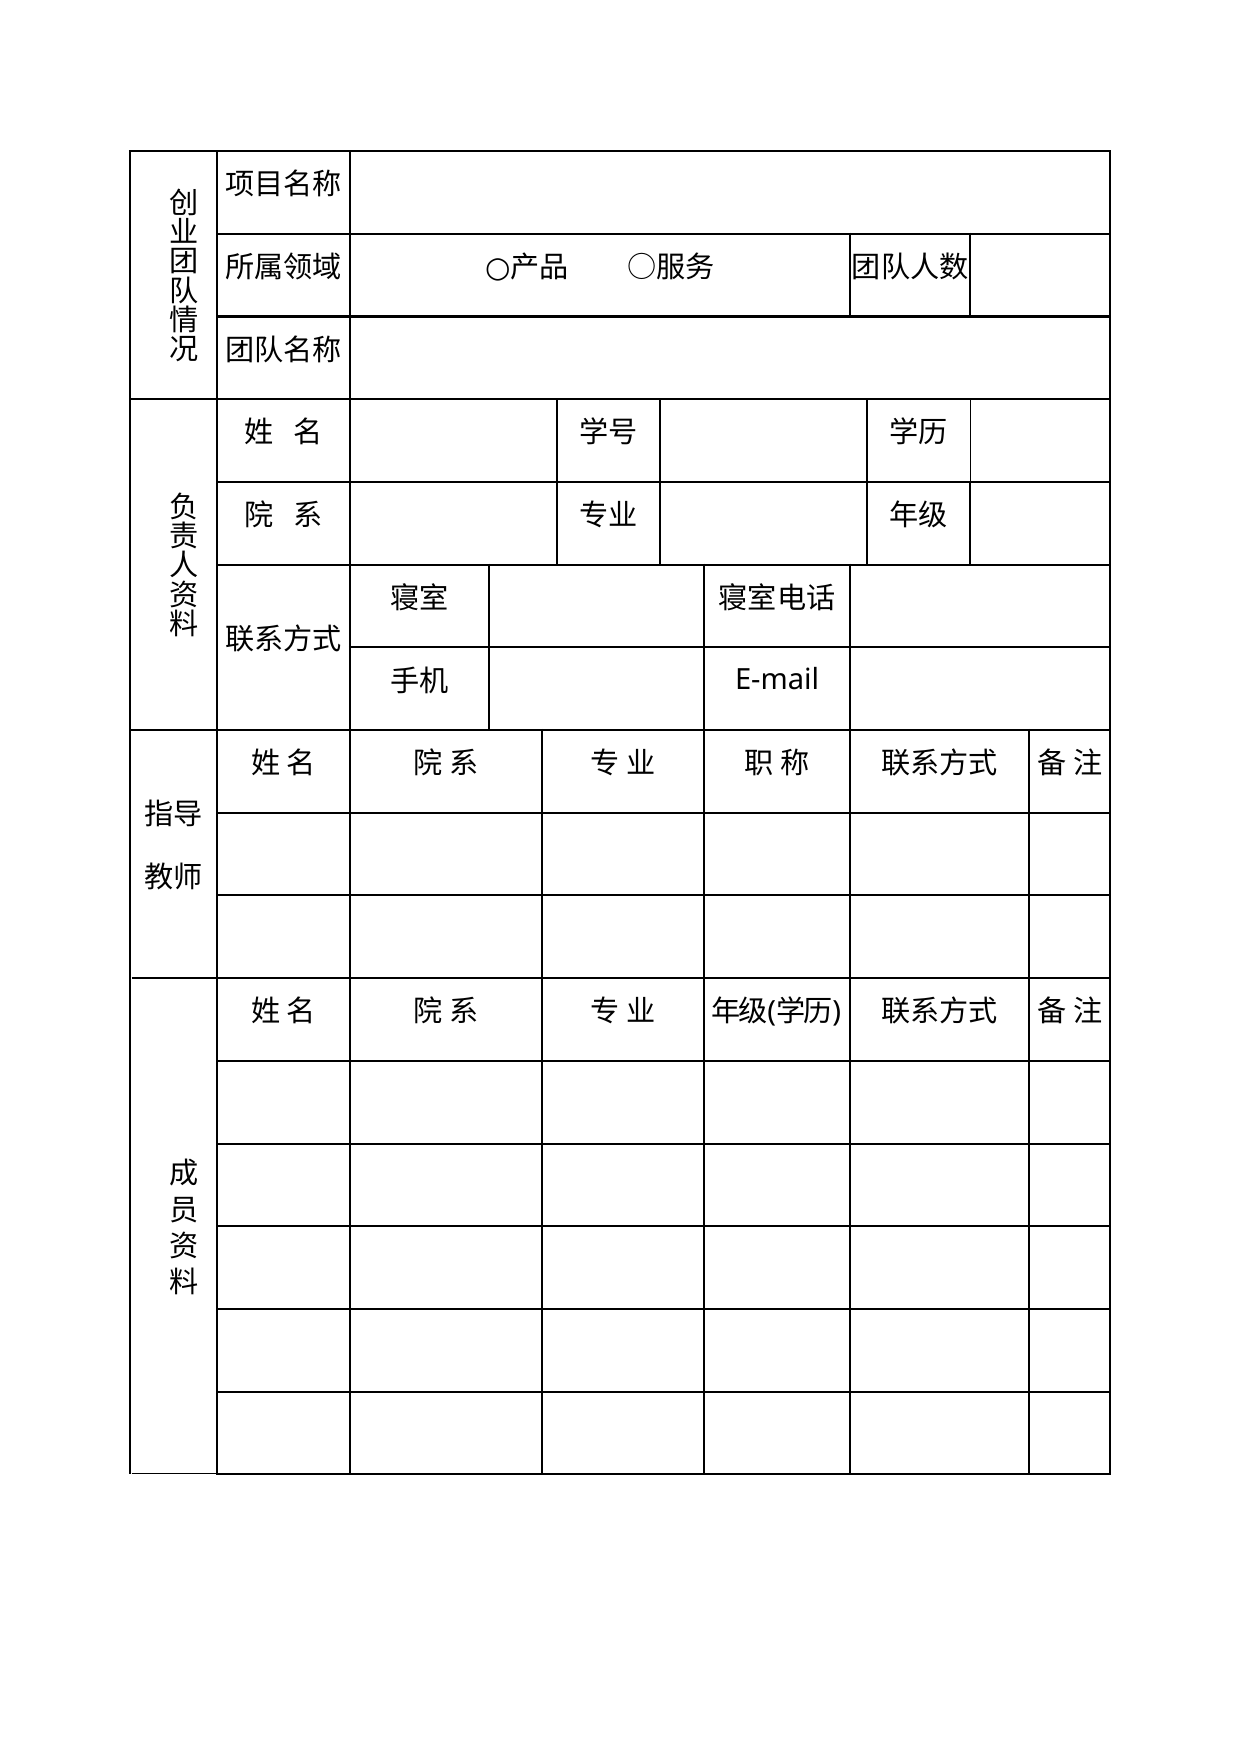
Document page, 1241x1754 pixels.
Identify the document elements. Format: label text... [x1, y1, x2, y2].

table_cell [705, 1227, 849, 1308]
table_cell [661, 400, 866, 481]
table_cell 院 系 [351, 731, 541, 812]
table_cell [851, 648, 1109, 729]
table_cell 备 注 [1030, 979, 1109, 1060]
table_cell [851, 1227, 1028, 1308]
table_cell 备 注 [1030, 731, 1109, 812]
table_cell [971, 483, 1109, 563]
table_cell ○产品 ○服务 [351, 235, 849, 315]
table_cell [218, 1145, 349, 1225]
table_cell [351, 1062, 541, 1142]
table_cell [851, 566, 1109, 646]
table_cell 姓 名 [218, 979, 349, 1060]
table_cell 专 业 [543, 731, 703, 812]
table_cell 联系方式 [851, 731, 1028, 812]
table_cell 成 员 资 料 [131, 978, 216, 1473]
table_cell [705, 1393, 849, 1473]
table_cell [543, 1393, 703, 1473]
table_cell [490, 648, 703, 729]
table_cell [971, 235, 1109, 315]
table_cell [1030, 1227, 1109, 1308]
table_cell [705, 814, 849, 894]
table_cell 专 业 [543, 979, 703, 1060]
table_cell [351, 1310, 541, 1391]
table_cell [543, 1310, 703, 1391]
table_cell 年级 [868, 483, 969, 563]
table_cell 职 称 [705, 731, 849, 812]
table_cell [490, 566, 703, 646]
table_cell [851, 1062, 1028, 1142]
table_cell [218, 1062, 349, 1142]
table_cell 寝室 [351, 566, 488, 646]
table_cell [351, 400, 556, 481]
table_cell 手机 [351, 648, 488, 729]
table_cell 学历 [868, 400, 970, 481]
table_cell [851, 1145, 1028, 1225]
table_cell [218, 1393, 349, 1473]
table_cell [1030, 814, 1109, 894]
table_cell 所属领域 [218, 235, 349, 315]
table_cell [543, 896, 703, 977]
table_cell 年级(学历) [705, 979, 849, 1060]
table_cell [351, 814, 541, 894]
table_cell [351, 1393, 541, 1473]
table_cell [1030, 896, 1109, 977]
table_cell [351, 483, 556, 563]
table_cell 院 系 [351, 979, 541, 1060]
table_cell E-mail [705, 648, 849, 729]
table_cell [705, 1145, 849, 1225]
table_cell 团队名称 [218, 318, 349, 398]
table_cell 联系方式 [218, 566, 349, 729]
table_cell [543, 814, 703, 894]
table_cell 指导 教师 [131, 731, 216, 977]
table_cell [218, 1310, 349, 1391]
table_cell [351, 1227, 541, 1308]
table_cell 联系方式 [851, 979, 1028, 1060]
table_cell [661, 483, 866, 563]
table_cell [543, 1227, 703, 1308]
table_cell [351, 318, 1109, 398]
table_cell [543, 1145, 703, 1225]
table_cell [218, 814, 349, 894]
table_header [351, 152, 1109, 233]
table_cell [351, 1145, 541, 1225]
table_cell [1030, 1062, 1109, 1142]
table_header 项目名称 [218, 152, 349, 233]
table_cell [705, 896, 849, 977]
table_cell [705, 1310, 849, 1391]
table_cell [705, 1062, 849, 1142]
table_cell [971, 400, 1109, 481]
table_cell 专业 [558, 483, 659, 563]
table_cell [851, 896, 1028, 977]
table_cell 负责人资料 [131, 400, 216, 729]
table_cell [851, 1310, 1028, 1391]
table_header 创业团队情况 [131, 152, 216, 398]
table_cell [218, 896, 349, 977]
table_cell 姓 名 [218, 731, 349, 812]
table_cell [351, 896, 541, 977]
table_cell [1030, 1145, 1109, 1225]
table_cell [218, 1227, 349, 1308]
table_cell [851, 1393, 1028, 1473]
table_cell 姓 名 [218, 400, 349, 481]
table_cell [851, 814, 1028, 894]
table_cell 学号 [558, 400, 659, 481]
table_cell [1030, 1393, 1109, 1473]
table_cell [543, 1062, 703, 1142]
table_cell 寝室电话 [705, 566, 849, 646]
table_cell 团队人数 [851, 235, 969, 315]
table_cell 院 系 [218, 483, 349, 563]
table_cell [1030, 1310, 1109, 1391]
